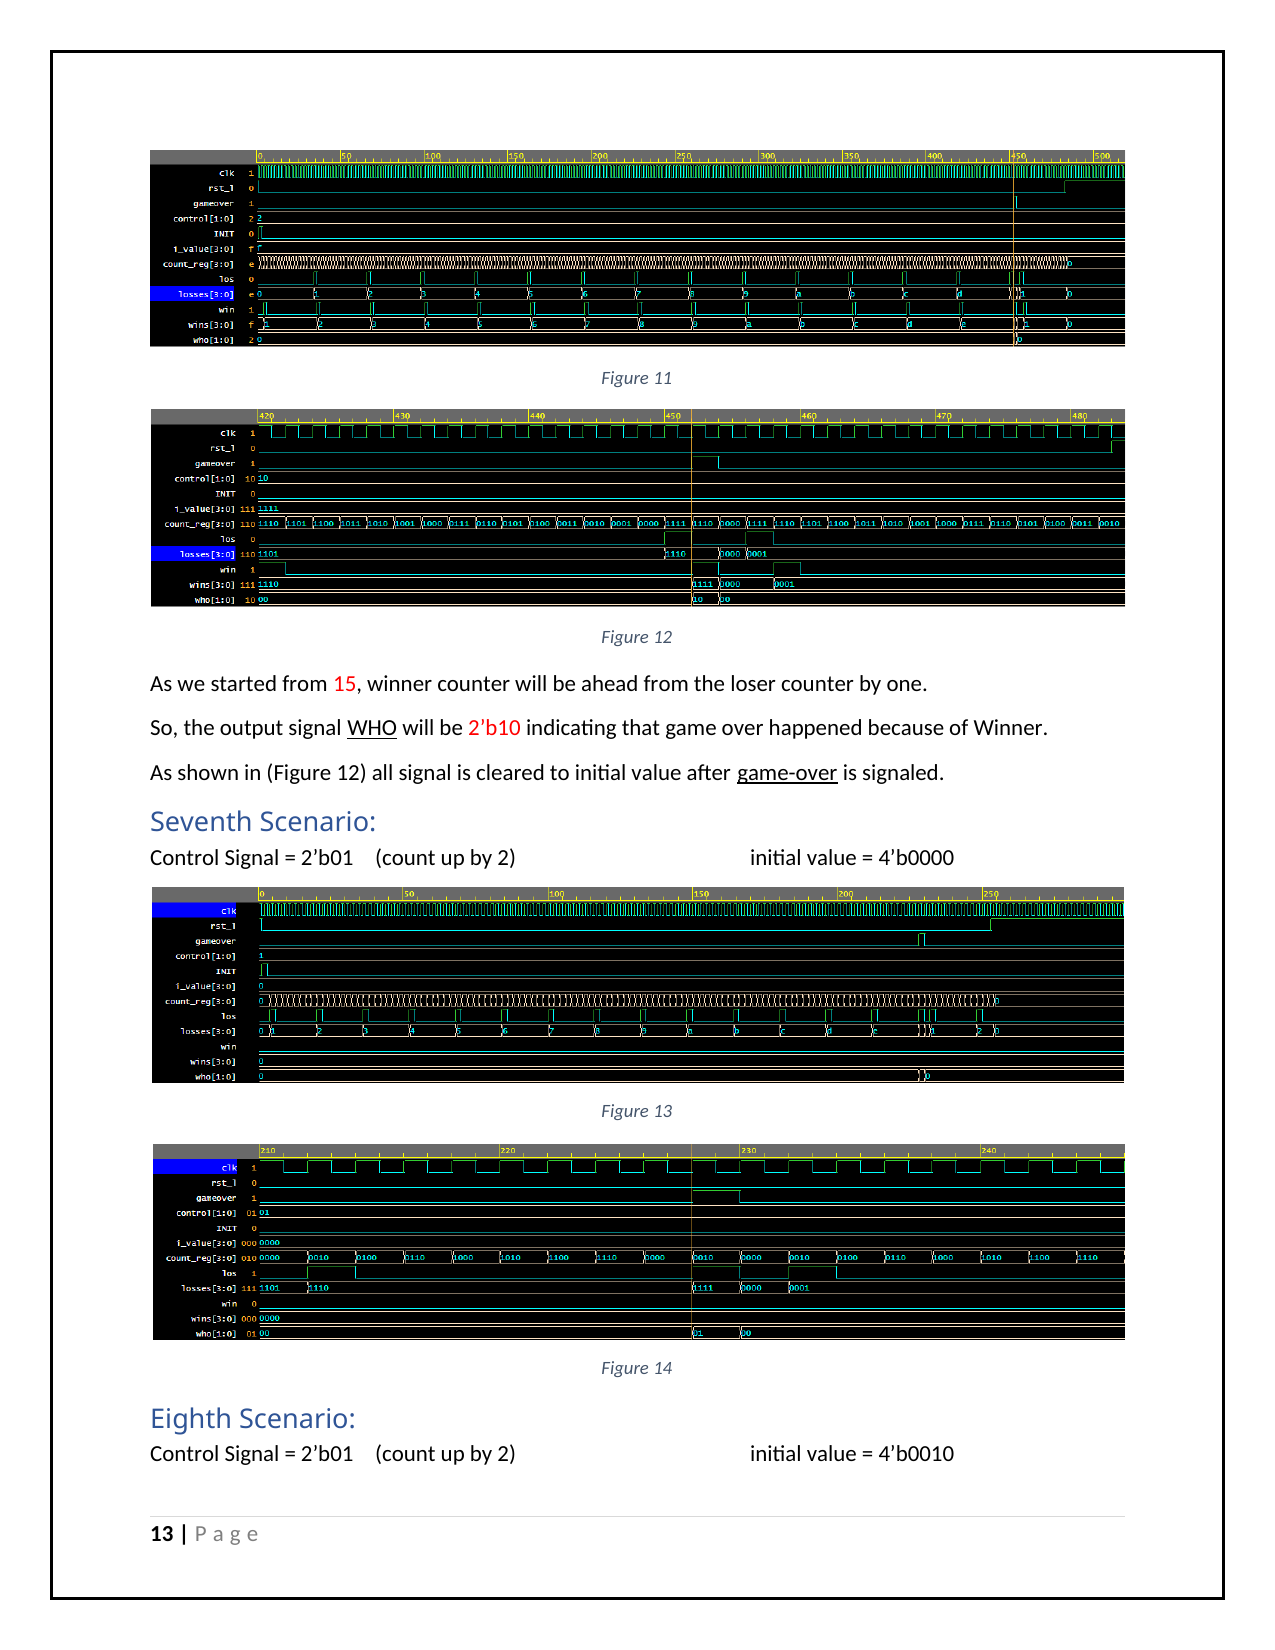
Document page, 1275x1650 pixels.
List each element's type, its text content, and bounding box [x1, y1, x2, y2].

picture [150, 409, 1125, 607]
text Control Signal = 2’b01 (count up by 2) initial value = 4’b0000 [150, 843, 1125, 871]
picture [150, 1143, 1125, 1340]
text Control Signal = 2’b01 (count up by 2) initial value = 4’b0010 [150, 1439, 1125, 1468]
text So, the output signal WHO will be 2’b10 indicating that game over happened because of Winner. [150, 713, 1125, 742]
text As shown in (Figure 12) all signal is cleared to initial value after game-over is signaled. [150, 758, 1125, 786]
text Figure 11 [150, 366, 1125, 389]
picture [150, 150, 1125, 347]
text As we started from 15, winner counter will be ahead from the loser counter by one. [150, 669, 1125, 697]
text Figure 12 [150, 625, 1125, 648]
text Figure 14 [150, 1356, 1125, 1379]
picture [150, 887, 1125, 1083]
subtitle Seventh Scenario: [150, 803, 1125, 840]
subtitle Eighth Scenario: [150, 1400, 1125, 1437]
text Figure 13 [150, 1099, 1125, 1122]
